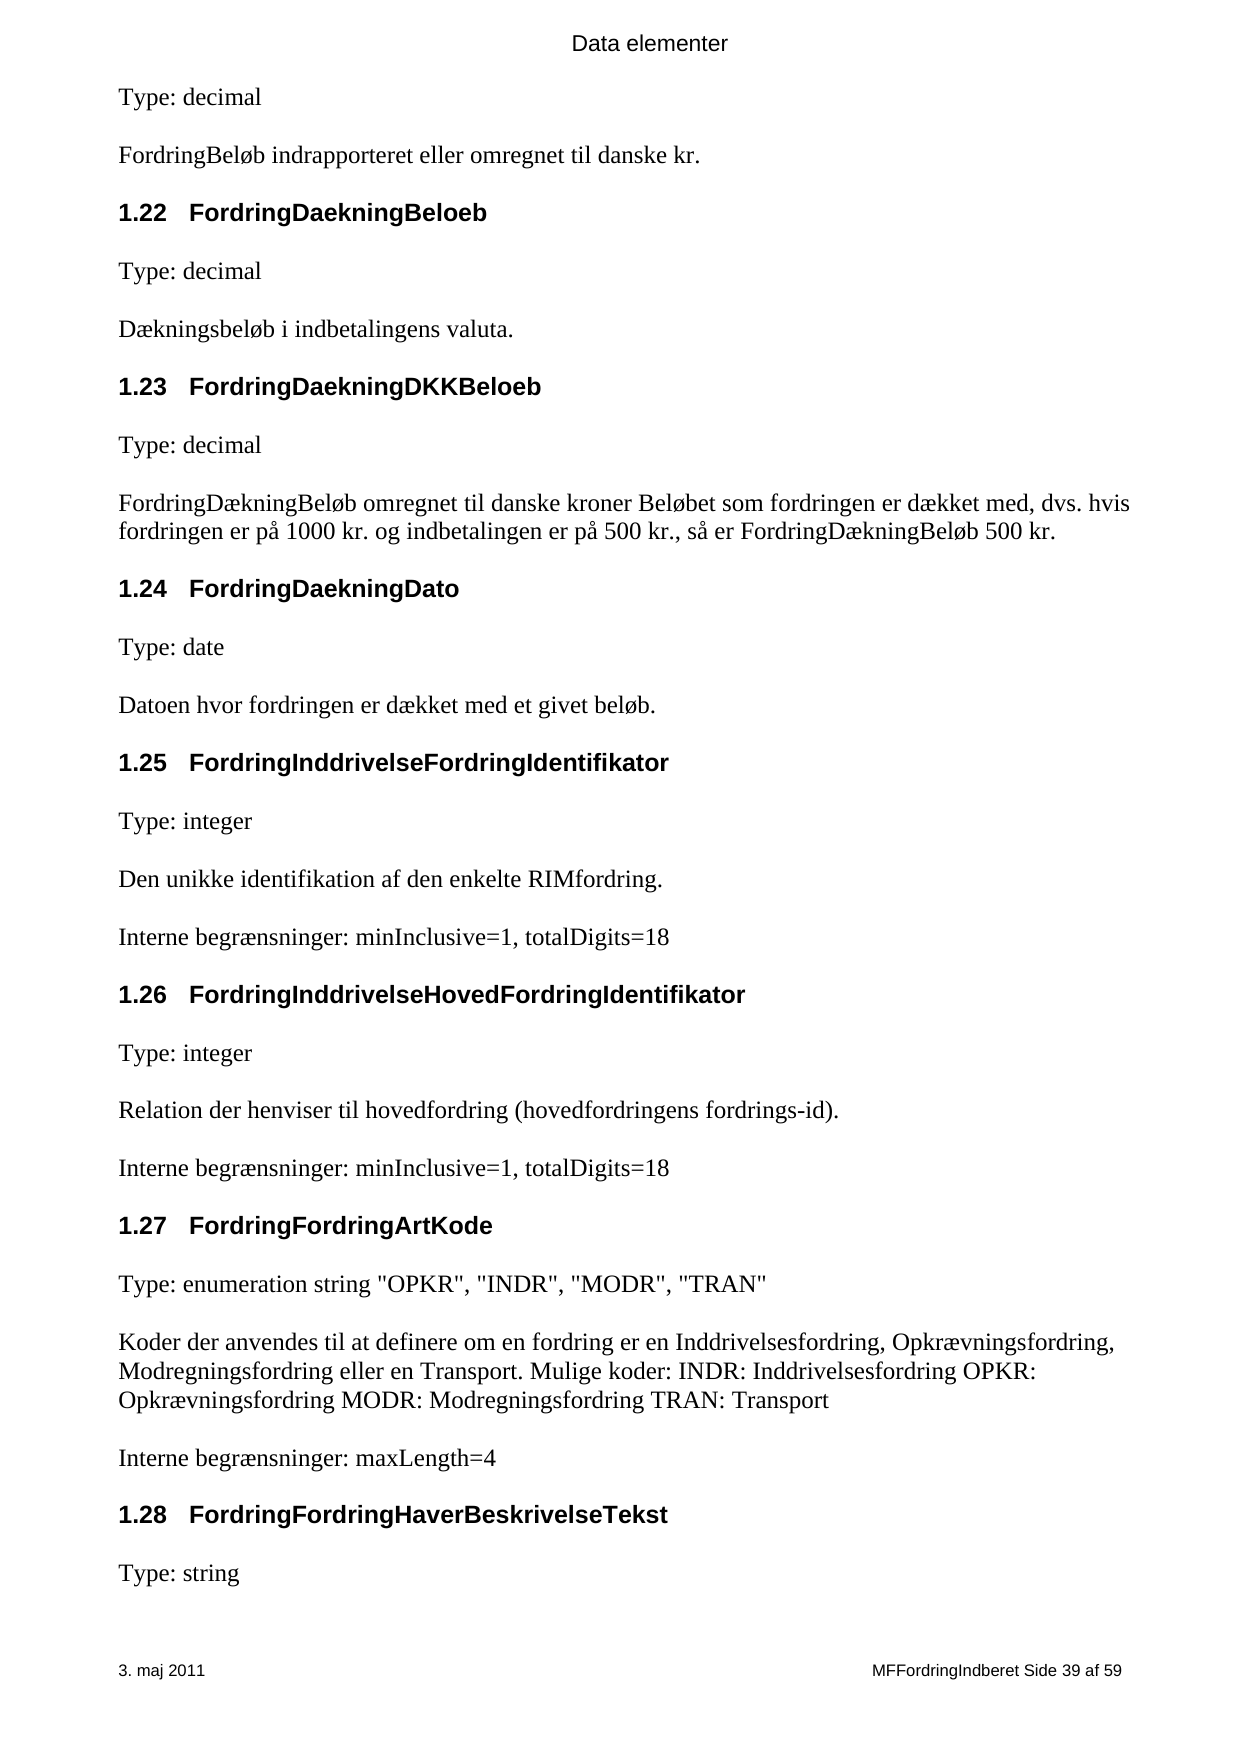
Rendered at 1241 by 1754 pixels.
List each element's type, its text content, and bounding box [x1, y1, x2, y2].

text Relation der henviser til hovedfordring (hovedfordringens fordrings-id). [118, 1096, 1181, 1124]
text Type: string [118, 1558, 1181, 1587]
text Type: integer [118, 806, 1181, 835]
text Type: enumeration string "OPKR", "INDR", "MODR", "TRAN" [118, 1269, 1181, 1298]
subtitle FordringFordringArtKode [118, 1211, 1181, 1240]
subtitle FordringInddrivelseHovedFordringIdentifikator [118, 980, 1181, 1008]
text Interne begrænsninger: minInclusive=1, totalDigits=18 [118, 1153, 1181, 1182]
text Koder der anvendes til at definere om en fordring er en Inddrivelsesfordring, Opkrævningsfordring, Modregningsfordring eller en Transport. Mulige koder: INDR: Inddrivelsesfordring OPKR: Opkrævningsfordring MODR: Modregningsfordring TRAN: Transport [118, 1327, 1181, 1413]
text FordringDækningBeløb omregnet til danske kroner Beløbet som fordringen er dækket med, dvs. hvis fordringen er på 1000 kr. og indbetalingen er på 500 kr., så er FordringDækningBeløb 500 kr. [118, 488, 1181, 545]
subtitle FordringDaekningDato [118, 574, 1181, 603]
text Dækningsbeløb i indbetalingens valuta. [118, 314, 1181, 343]
text Type: date [118, 632, 1181, 661]
text Type: integer [118, 1038, 1181, 1066]
text Type: decimal [118, 256, 1181, 285]
text Interne begrænsninger: minInclusive=1, totalDigits=18 [118, 922, 1181, 951]
text Type: decimal [118, 430, 1181, 458]
subtitle FordringFordringHaverBeskrivelseTekst [118, 1501, 1181, 1529]
text Type: decimal [118, 82, 1181, 111]
text FordringBeløb indrapporteret eller omregnet til danske kr. [118, 140, 1181, 169]
text Datoen hvor fordringen er dækket med et givet beløb. [118, 690, 1181, 719]
text Den unikke identifikation af den enkelte RIMfordring. [118, 864, 1181, 893]
subtitle FordringDaekningBeloeb [118, 198, 1181, 227]
subtitle FordringInddrivelseFordringIdentifikator [118, 748, 1181, 777]
subtitle FordringDaekningDKKBeloeb [118, 372, 1181, 401]
text Interne begrænsninger: maxLength=4 [118, 1443, 1181, 1471]
